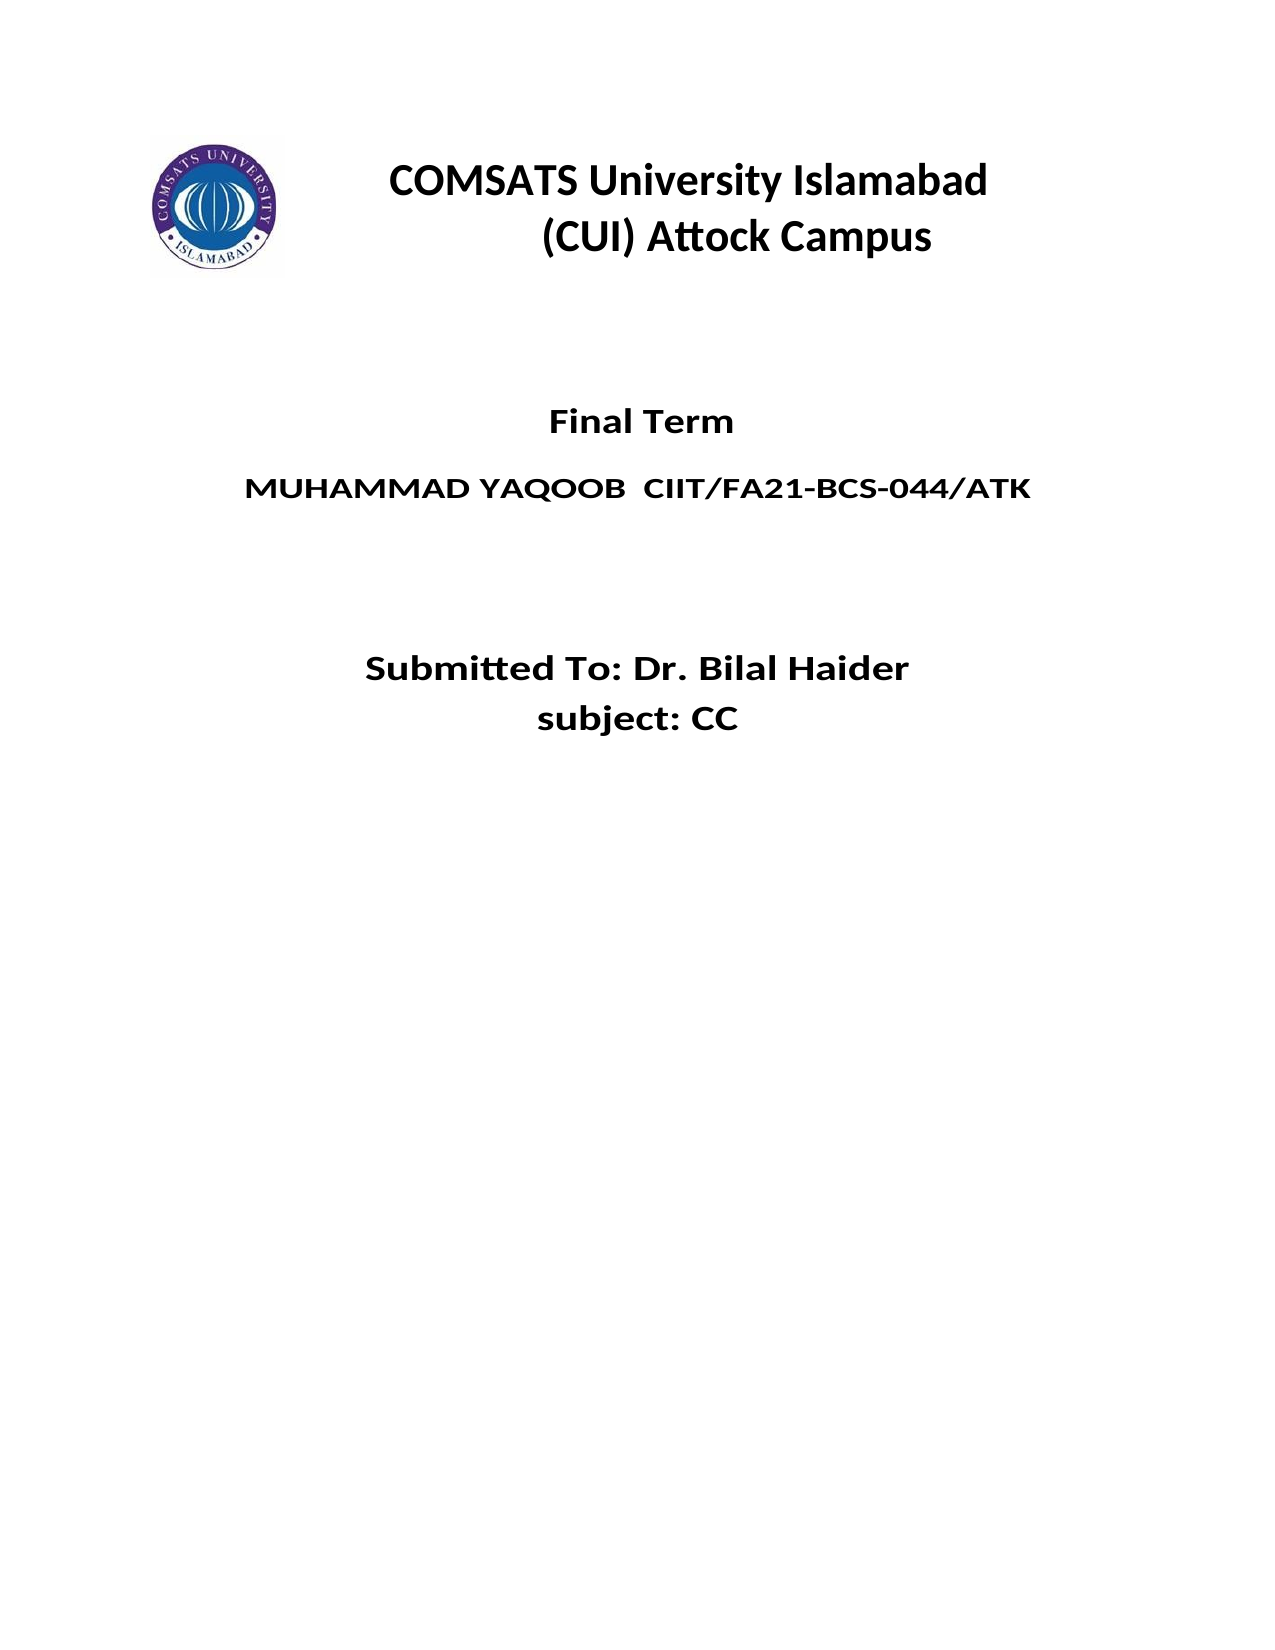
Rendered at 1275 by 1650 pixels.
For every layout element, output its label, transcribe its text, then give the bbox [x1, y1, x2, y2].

text MUHAMMAD YAQOOB CIIT/FA21-BCS-044/ATK [150, 470, 1125, 506]
text Final Term [371, 399, 913, 443]
title COMSATS University Islamabad (CUI) Attock Campus [389, 151, 1017, 263]
picture [150, 135, 285, 278]
text Submitted To: Dr. Bilal Haider subject: CC [150, 646, 1125, 739]
